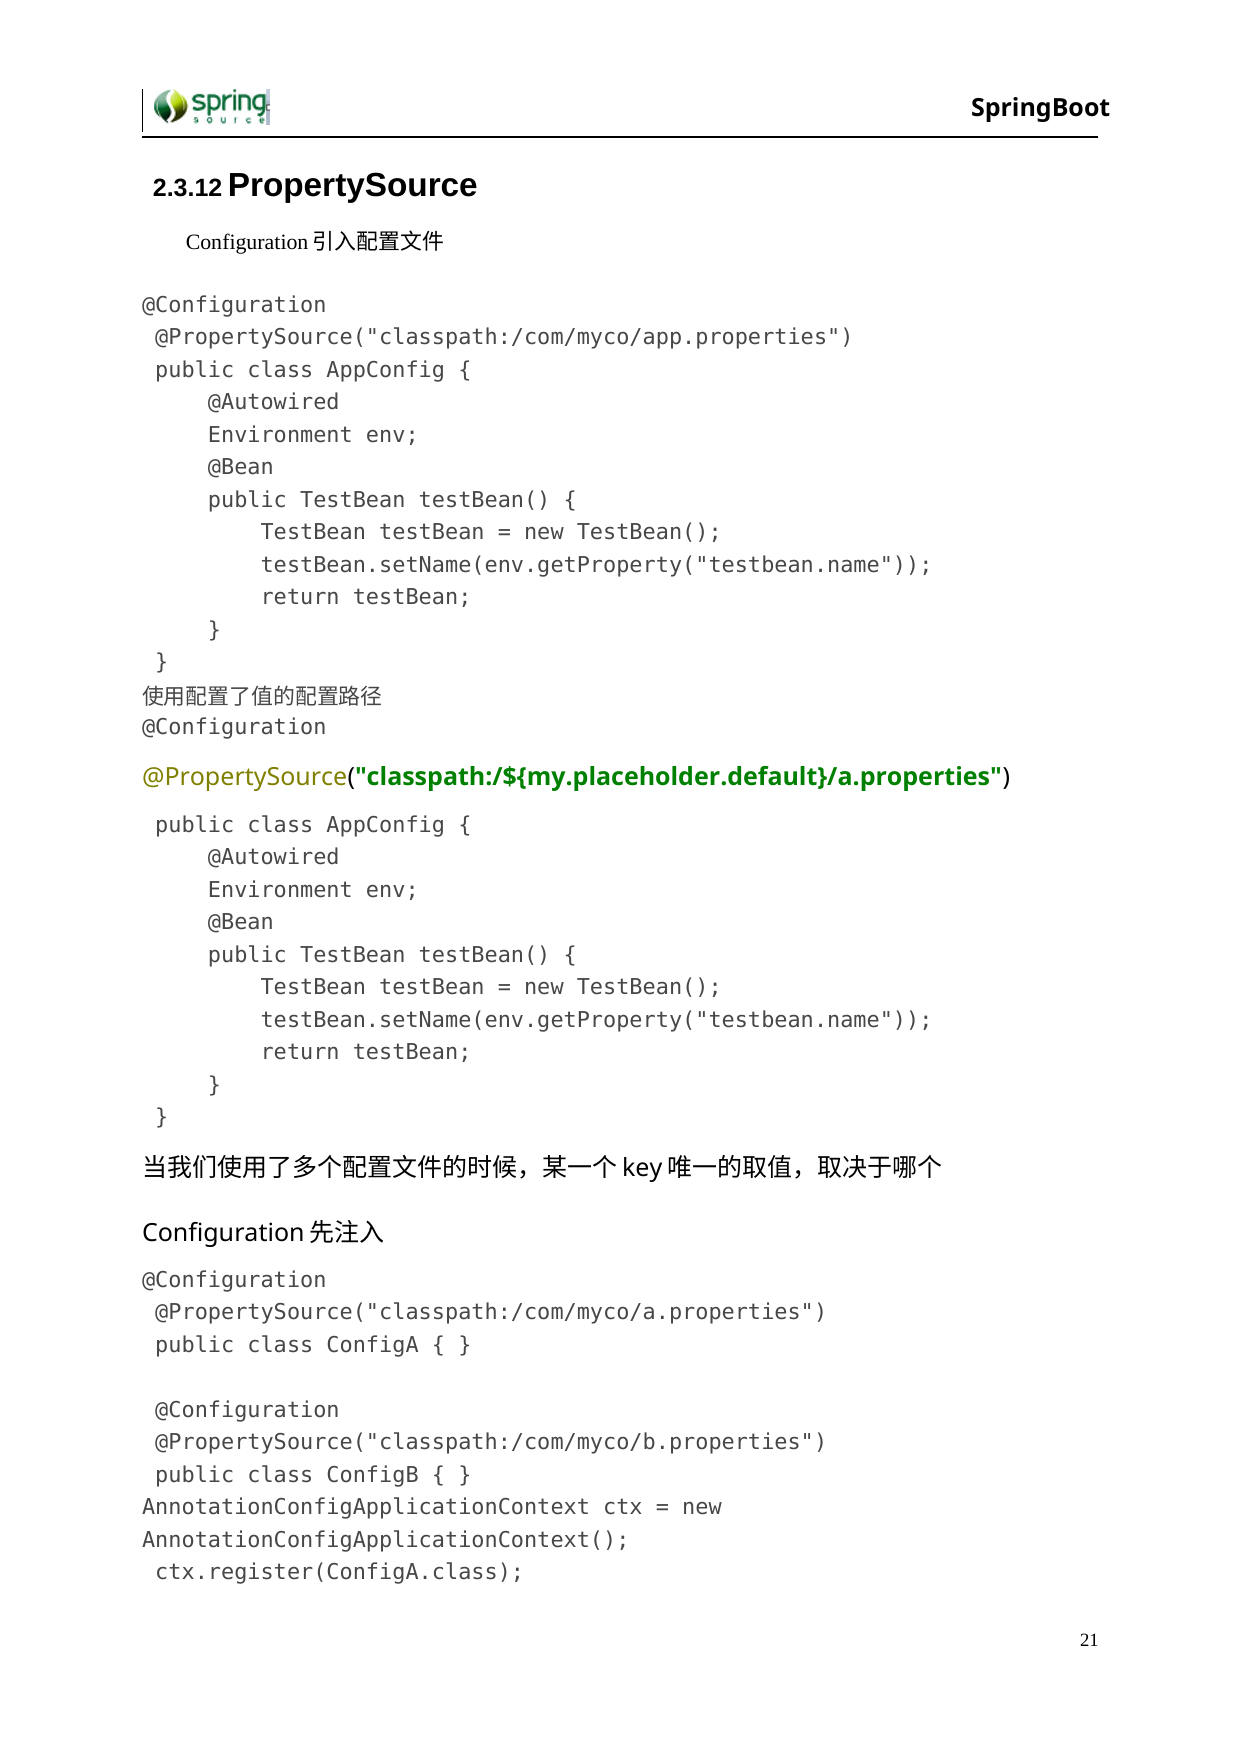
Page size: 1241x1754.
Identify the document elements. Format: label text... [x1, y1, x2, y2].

text } [142, 1101, 1098, 1133]
text @PropertySource("classpath:/com/myco/a.properties") [142, 1296, 1098, 1328]
text @Configuration [142, 1393, 1098, 1426]
text 当我们使用了多个配置文件的时候，某一个key唯一的取值，取决于哪个Configuration先注入 [142, 1133, 1098, 1263]
text 使用配置了值的配置路径 [142, 678, 1098, 711]
text return testBean; [142, 1036, 1098, 1068]
text @Autowired [142, 386, 1098, 418]
text } [142, 613, 1098, 646]
text @Autowired [142, 841, 1098, 873]
text testBean.setName(env.getProperty("testbean.name")); [142, 1003, 1098, 1036]
text AnnotationConfigApplicationContext ctx = new AnnotationConfigApplicationContext(); [142, 1491, 1098, 1556]
text Environment env; [142, 418, 1098, 451]
text testBean.setName(env.getProperty("testbean.name")); [142, 548, 1098, 581]
text Environment env; [142, 873, 1098, 906]
text @PropertySource("classpath:/com/myco/b.properties") [142, 1426, 1098, 1458]
text } [142, 646, 1098, 678]
text return testBean; [142, 581, 1098, 613]
text } [142, 1068, 1098, 1101]
text public class ConfigB { } [142, 1458, 1098, 1491]
text TestBean testBean = new TestBean(); [142, 516, 1098, 548]
text @Configuration [142, 1263, 1098, 1296]
text TestBean testBean = new TestBean(); [142, 971, 1098, 1003]
text @PropertySource("classpath:/${my.placeholder.default}/a.properties") [142, 743, 1098, 808]
text public class AppConfig { [142, 353, 1098, 386]
text ctx.register(ConfigA.class); [142, 1556, 1098, 1588]
text public class AppConfig { [142, 808, 1098, 841]
text public TestBean testBean() { [142, 483, 1098, 516]
text @PropertySource("classpath:/com/myco/app.properties") [142, 321, 1098, 353]
subtitle PropertySource [153, 152, 1098, 217]
text public TestBean testBean() { [142, 938, 1098, 971]
text @Configuration [142, 711, 1098, 743]
text @Bean [142, 906, 1098, 938]
text Configuration引入配置文件 [142, 223, 1098, 256]
text @Bean [142, 451, 1098, 483]
text public class ConfigA { } [142, 1328, 1098, 1361]
text @Configuration [142, 288, 1098, 321]
picture [153, 89, 270, 125]
